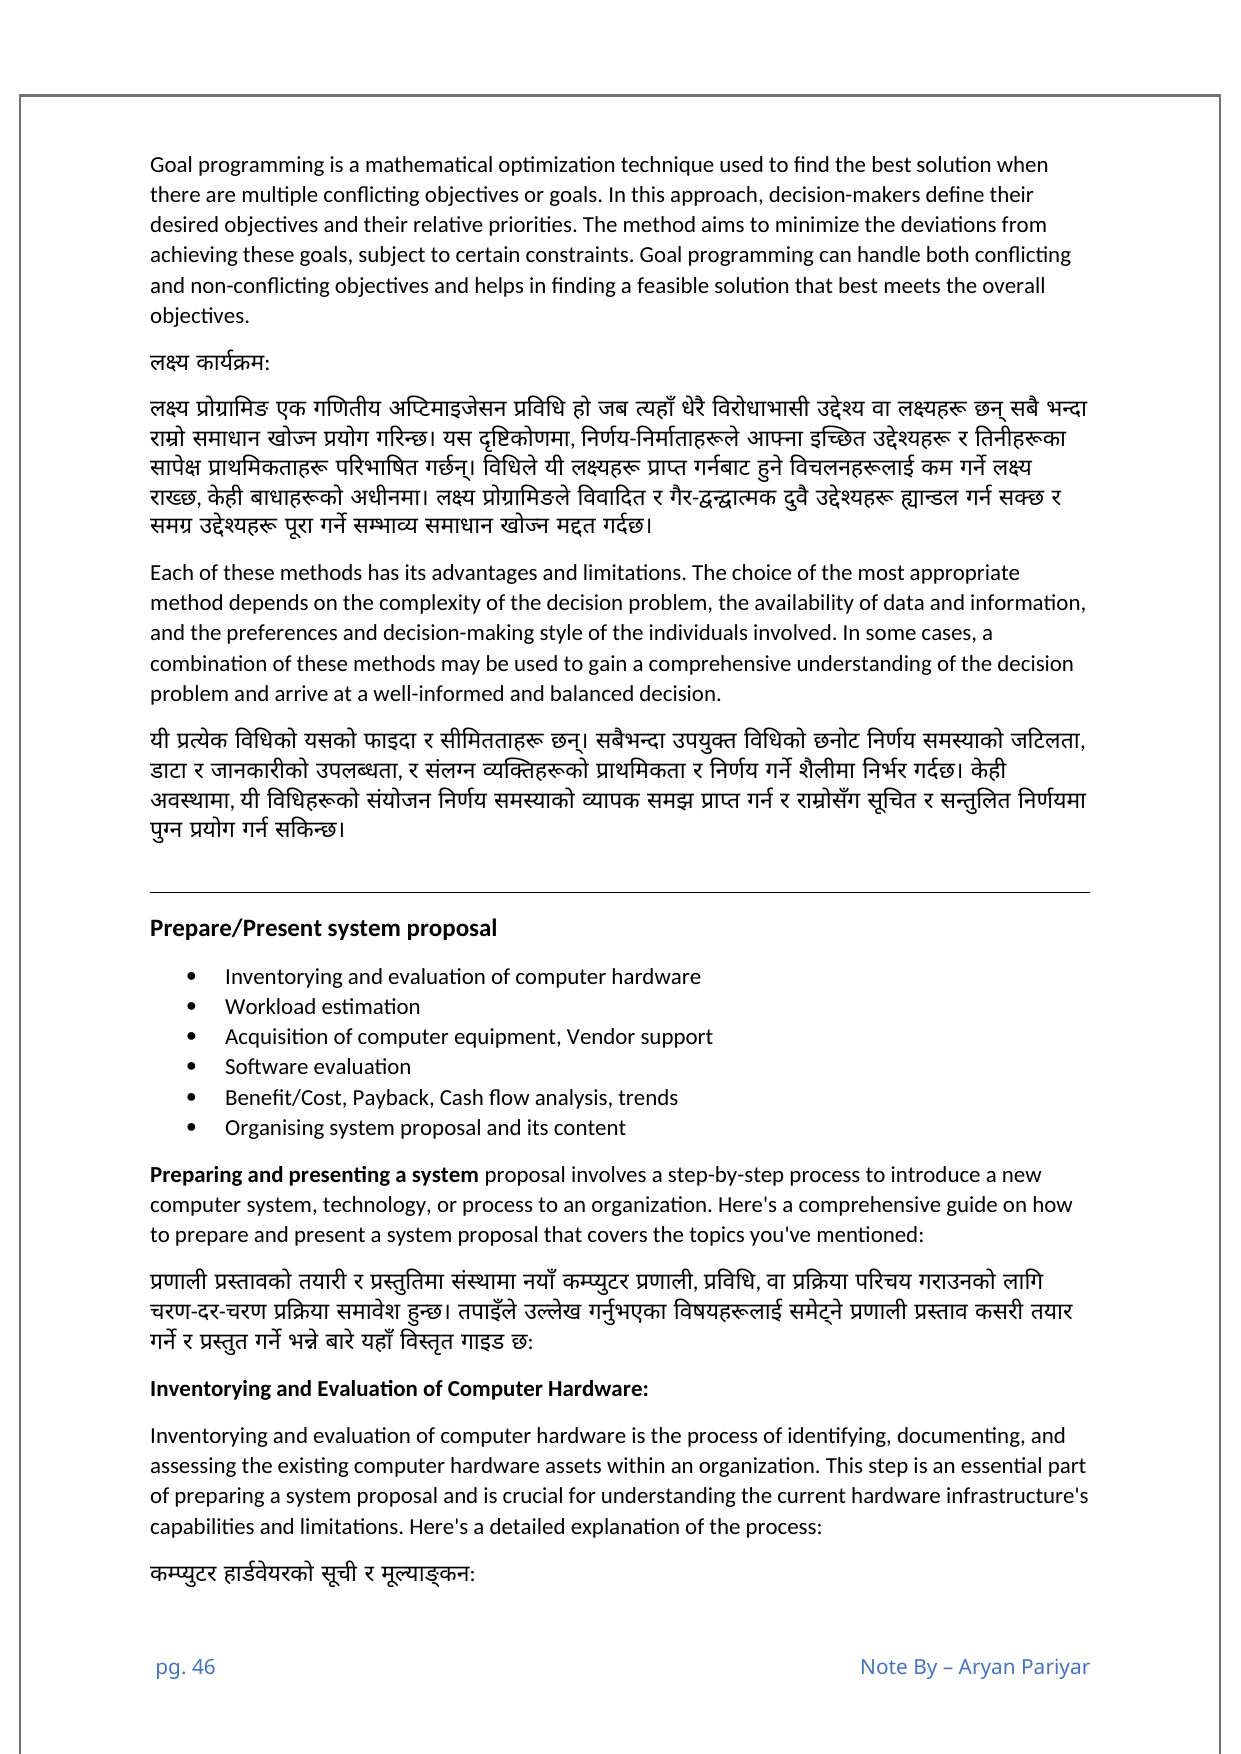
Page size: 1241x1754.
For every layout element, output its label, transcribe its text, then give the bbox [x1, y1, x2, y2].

text प्रणाली प्रस्तावको तयारी र प्रस्तुतिमा संस्थामा नयाँ कम्प्युटर प्रणाली, प्रविधि, वा प्रक्रिया परिचय गराउनको लागि चरण-दर-चरण प्रक्रिया समावेश हुन्छ। तपाइँले उल्लेख गर्नुभएका विषयहरूलाई समेट्ने प्रणाली प्रस्ताव कसरी तयार गर्ने र प्रस्तुत गर्ने भन्ने बारे यहाँ विस्तृत गाइड छ: [150, 1267, 1090, 1356]
list Workload estimation [187, 992, 1090, 1020]
list Acquisition of computer equipment, Vendor support [187, 1022, 1090, 1050]
list Inventorying and evaluation of computer hardware [187, 962, 1090, 990]
text Inventorying and evaluation of computer hardware is the process of identifying, documenting, and assessing the existing computer hardware assets within an organization. This step is an essential part of preparing a system proposal and is crucial for understanding the current hardware infrastructure's capabilities and limitations. Here's a detailed explanation of the process: [150, 1421, 1090, 1540]
text Inventorying and Evaluation of Computer Hardware: [150, 1374, 1090, 1402]
text Goal programming is a mathematical optimization technique used to find the best solution when there are multiple conflicting objectives or goals. In this approach, decision-makers define their desired objectives and their relative priorities. The method aims to minimize the deviations from achieving these goals, subject to certain constraints. Goal programming can handle both conflicting and non-conflicting objectives and helps in finding a feasible solution that best meets the overall objectives. [150, 150, 1090, 329]
text Prepare/Present system proposal [150, 912, 1090, 943]
text लक्ष्य कार्यक्रम: [150, 348, 1090, 376]
text Preparing and presenting a system proposal involves a step-by-step process to introduce a new computer system, technology, or process to an organization. Here's a comprehensive guide on how to prepare and present a system proposal that covers the topics you've mentioned: [150, 1160, 1090, 1248]
text Each of these methods has its advantages and limitations. The choice of the most appropriate method depends on the complexity of the decision problem, the availability of data and information, and the preferences and decision-making style of the individuals involved. In some cases, a combination of these methods may be used to gain a comprehensive understanding of the decision problem and arrive at a well-informed and balanced decision. [150, 558, 1090, 707]
list Software evaluation [187, 1052, 1090, 1081]
text लक्ष्य प्रोग्रामिङ एक गणितीय अप्टिमाइजेसन प्रविधि हो जब त्यहाँ धेरै विरोधाभासी उद्देश्य वा लक्ष्यहरू छन् सबै भन्दा राम्रो समाधान खोज्न प्रयोग गरिन्छ। यस दृष्टिकोणमा, निर्णय-निर्माताहरूले आफ्ना इच्छित उद्देश्यहरू र तिनीहरूका सापेक्ष प्राथमिकताहरू परिभाषित गर्छन्। विधिले यी लक्ष्यहरू प्राप्त गर्नबाट हुने विचलनहरूलाई कम गर्ने लक्ष्य राख्छ, केही बाधाहरूको अधीनमा। लक्ष्य प्रोग्रामिङले विवादित र गैर-द्वन्द्वात्मक दुवै उद्देश्यहरू ह्यान्डल गर्न सक्छ र समग्र उद्देश्यहरू पूरा गर्ने सम्भाव्य समाधान खोज्न मद्दत गर्दछ। [150, 395, 1090, 539]
text यी प्रत्येक विधिको यसको फाइदा र सीमितताहरू छन्। सबैभन्दा उपयुक्त विधिको छनोट निर्णय समस्याको जटिलता, डाटा र जानकारीको उपलब्धता, र संलग्न व्यक्तिहरूको प्राथमिकता र निर्णय गर्ने शैलीमा निर्भर गर्दछ। केही अवस्थामा, यी विधिहरूको संयोजन निर्णय समस्याको व्यापक समझ प्राप्त गर्न र राम्रोसँग सूचित र सन्तुलित निर्णयमा पुग्न प्रयोग गर्न सकिन्छ। [150, 726, 1090, 843]
list Organising system proposal and its content [187, 1113, 1090, 1141]
text कम्प्युटर हार्डवेयरको सूची र मूल्याङ्कन: [150, 1559, 1090, 1587]
list Benefit/Cost, Payback, Cash flow analysis, trends [187, 1083, 1090, 1111]
